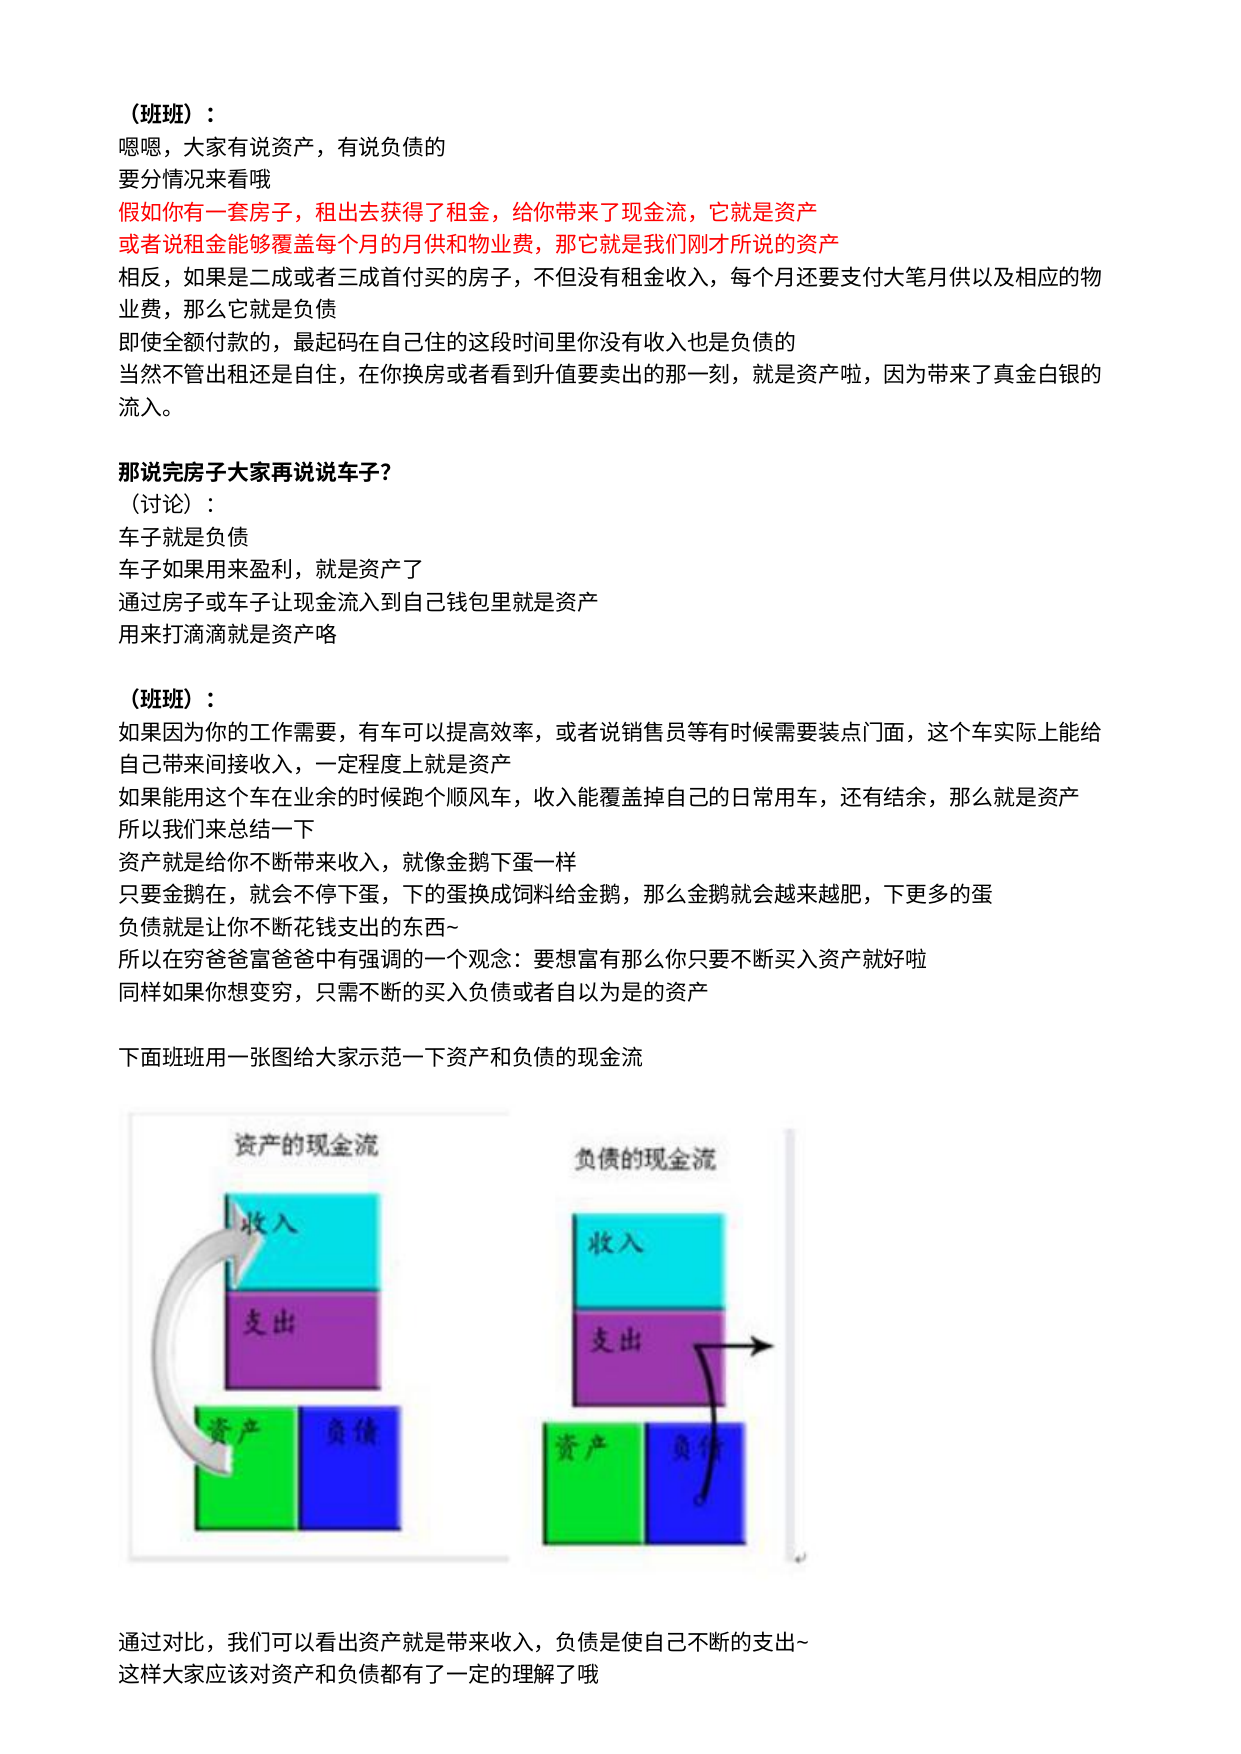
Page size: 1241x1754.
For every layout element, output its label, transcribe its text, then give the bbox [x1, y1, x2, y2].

text 负债就是让你不断花钱支出的东西~ [118, 909, 1122, 942]
text 通过对比，我们可以看出资产就是带来收入，负债是使自己不断的支出~ [118, 1624, 1122, 1657]
text 要分情况来看哦 [118, 162, 1122, 194]
text 如果能用这个车在业余的时候跑个顺风车，收入能覆盖掉自己的日常用车，还有结余，那么就是资产 [118, 779, 1122, 812]
text 当然不管出租还是自住，在你换房或者看到升值要卖出的那一刻，就是资产啦，因为带来了真金白银的流入。 [118, 357, 1122, 422]
text 通过房子或车子让现金流入到自己钱包里就是资产 [118, 584, 1122, 617]
text 如果因为你的工作需要，有车可以提高效率，或者说销售员等有时候需要装点门面，这个车实际上能给自己带来间接收入，一定程度上就是资产 [118, 714, 1122, 779]
text 车子就是负债 [118, 519, 1122, 552]
picture [118, 1104, 820, 1589]
text 车子如果用来盈利，就是资产了 [118, 552, 1122, 584]
text （班班）： [118, 682, 1122, 714]
text 只要金鹅在，就会不停下蛋，下的蛋换成饲料给金鹅，那么金鹅就会越来越肥，下更多的蛋 [118, 877, 1122, 909]
text 这样大家应该对资产和负债都有了一定的理解了哦 [118, 1657, 1122, 1689]
text 嗯嗯，大家有说资产，有说负债的 [118, 129, 1122, 162]
text 用来打滴滴就是资产咯 [118, 617, 1122, 649]
text 所以在穷爸爸富爸爸中有强调的一个观念：要想富有那么你只要不断买入资产就好啦 [118, 942, 1122, 974]
text 同样如果你想变穷，只需不断的买入负债或者自以为是的资产 [118, 974, 1122, 1007]
text 下面班班用一张图给大家示范一下资产和负债的现金流 [118, 1039, 1122, 1072]
text 即使全额付款的，最起码在自己住的这段时间里你没有收入也是负债的 [118, 324, 1122, 357]
text 那说完房子大家再说说车子？ [118, 454, 1122, 487]
text 相反，如果是二成或者三成首付买的房子，不但没有租金收入，每个月还要支付大笔月供以及相应的物业费，那么它就是负债 [118, 259, 1122, 324]
text 资产就是给你不断带来收入，就像金鹅下蛋一样 [118, 844, 1122, 877]
text 所以我们来总结一下 [118, 812, 1122, 844]
text （班班）： [118, 97, 1122, 129]
text （讨论）： [118, 487, 1122, 519]
text 假如你有一套房子，租出去获得了租金，给你带来了现金流，它就是资产 [118, 194, 1122, 227]
text 或者说租金能够覆盖每个月的月供和物业费，那它就是我们刚才所说的资产 [118, 227, 1122, 259]
